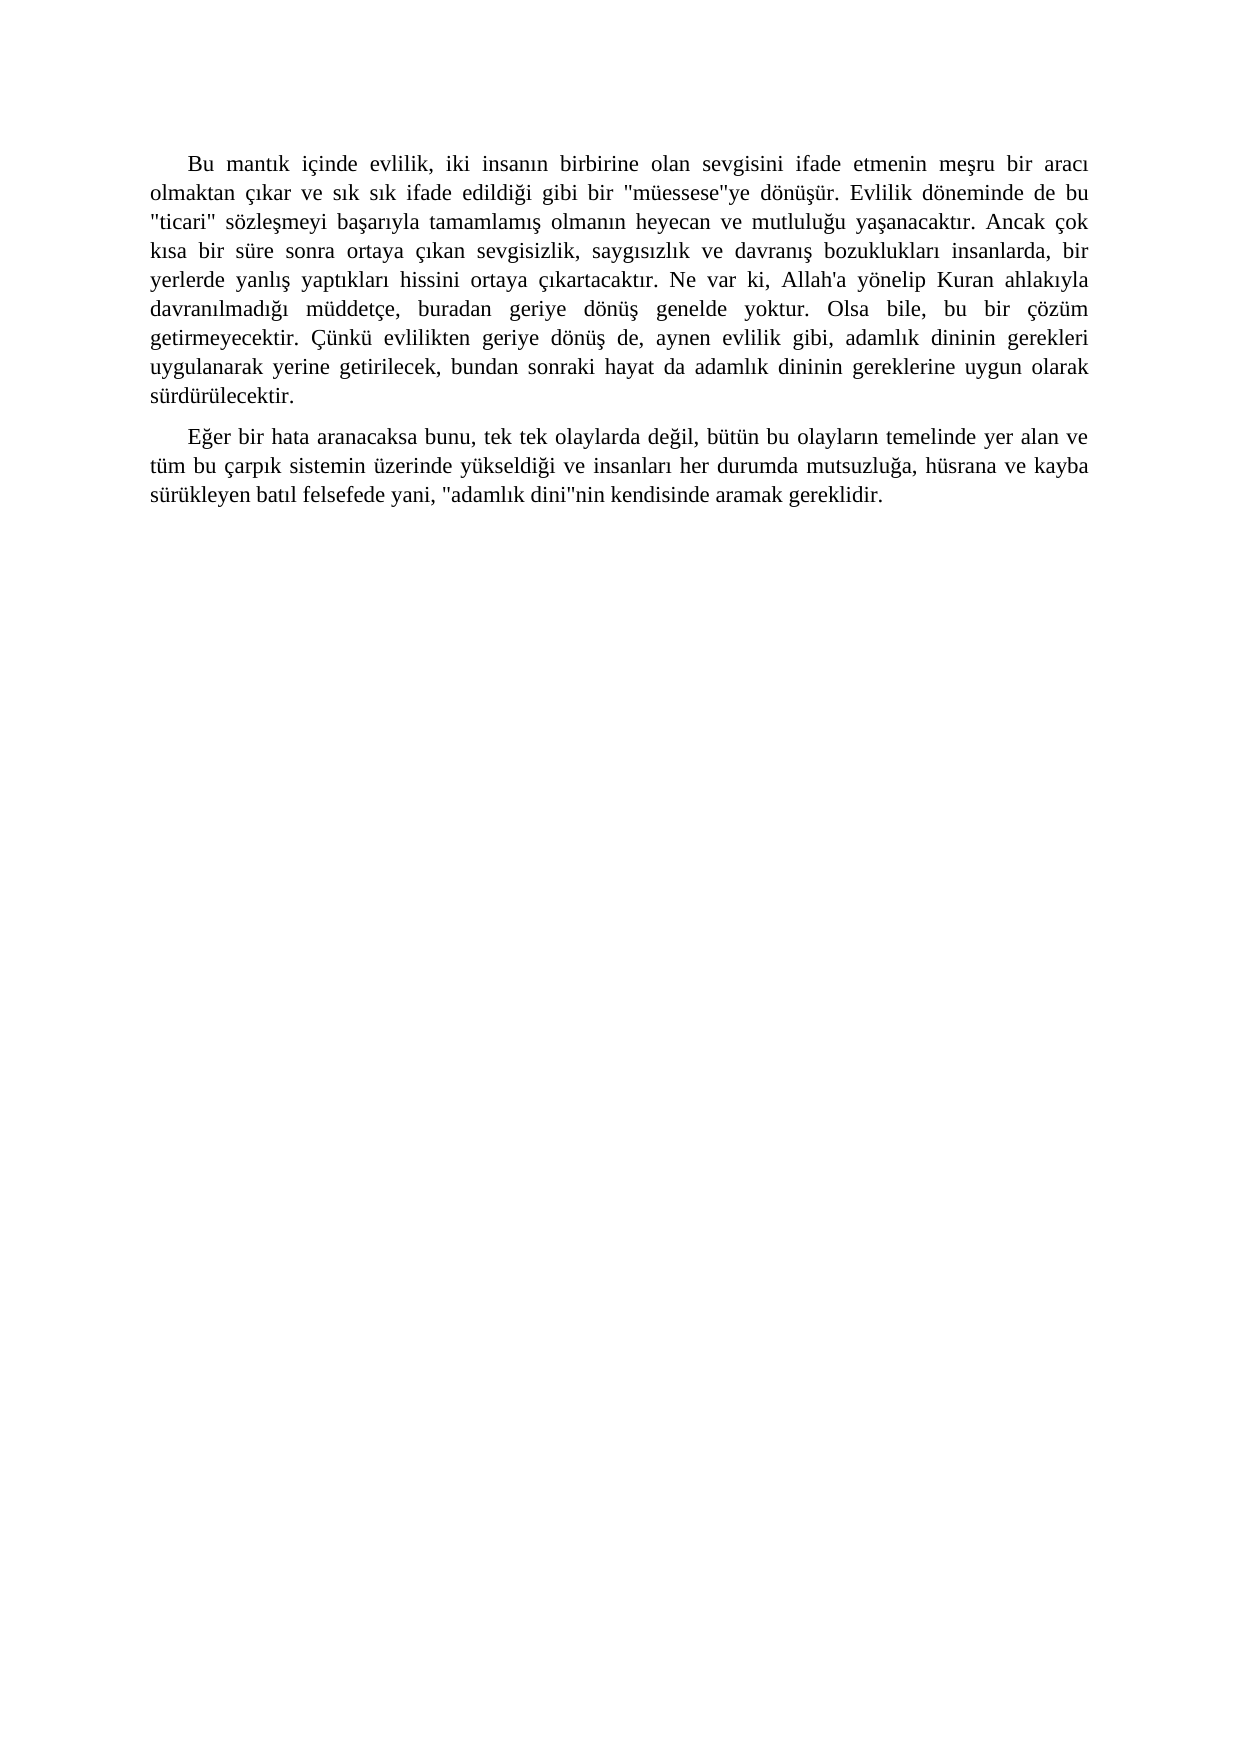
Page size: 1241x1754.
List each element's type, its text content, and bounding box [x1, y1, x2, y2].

text Bu mantık içinde evlilik, iki insanın birbirine olan sevgisini ifade etmenin meşru bir aracı olmaktan çıkar ve sık sık ifade edildiği gibi bir "müessese"ye dönüşür. Evlilik döneminde de bu "ticari" sözleşmeyi başarıyla tamamlamış olmanın heyecan ve mutluluğu yaşanacaktır. Ancak çok kısa bir süre sonra ortaya çıkan sevgisizlik, saygısızlık ve davranış bozuklukları insanlarda, bir yerlerde yanlış yaptıkları hissini ortaya çıkartacaktır. Ne var ki, Allah'a yönelip Kuran ahlakıyla davranılmadığı müddetçe, buradan geriye dönüş genelde yoktur. Olsa bile, bu bir çözüm getirmeyecektir. Çünkü evlilikten geriye dönüş de, aynen evlilik gibi, adamlık dininin gerekleri uygulanarak yerine getirilecek, bundan sonraki hayat da adamlık dininin gereklerine uygun olarak sürdürülecektir. [150, 150, 1090, 408]
text Eğer bir hata aranacaksa bunu, tek tek olaylarda değil, bütün bu olayların temelinde yer alan ve tüm bu çarpık sistemin üzerinde yükseldiği ve insanları her durumda mutsuzluğa, hüsrana ve kayba sürükleyen batıl felsefede yani, "adamlık dini"nin kendisinde aramak gereklidir. [150, 423, 1090, 507]
